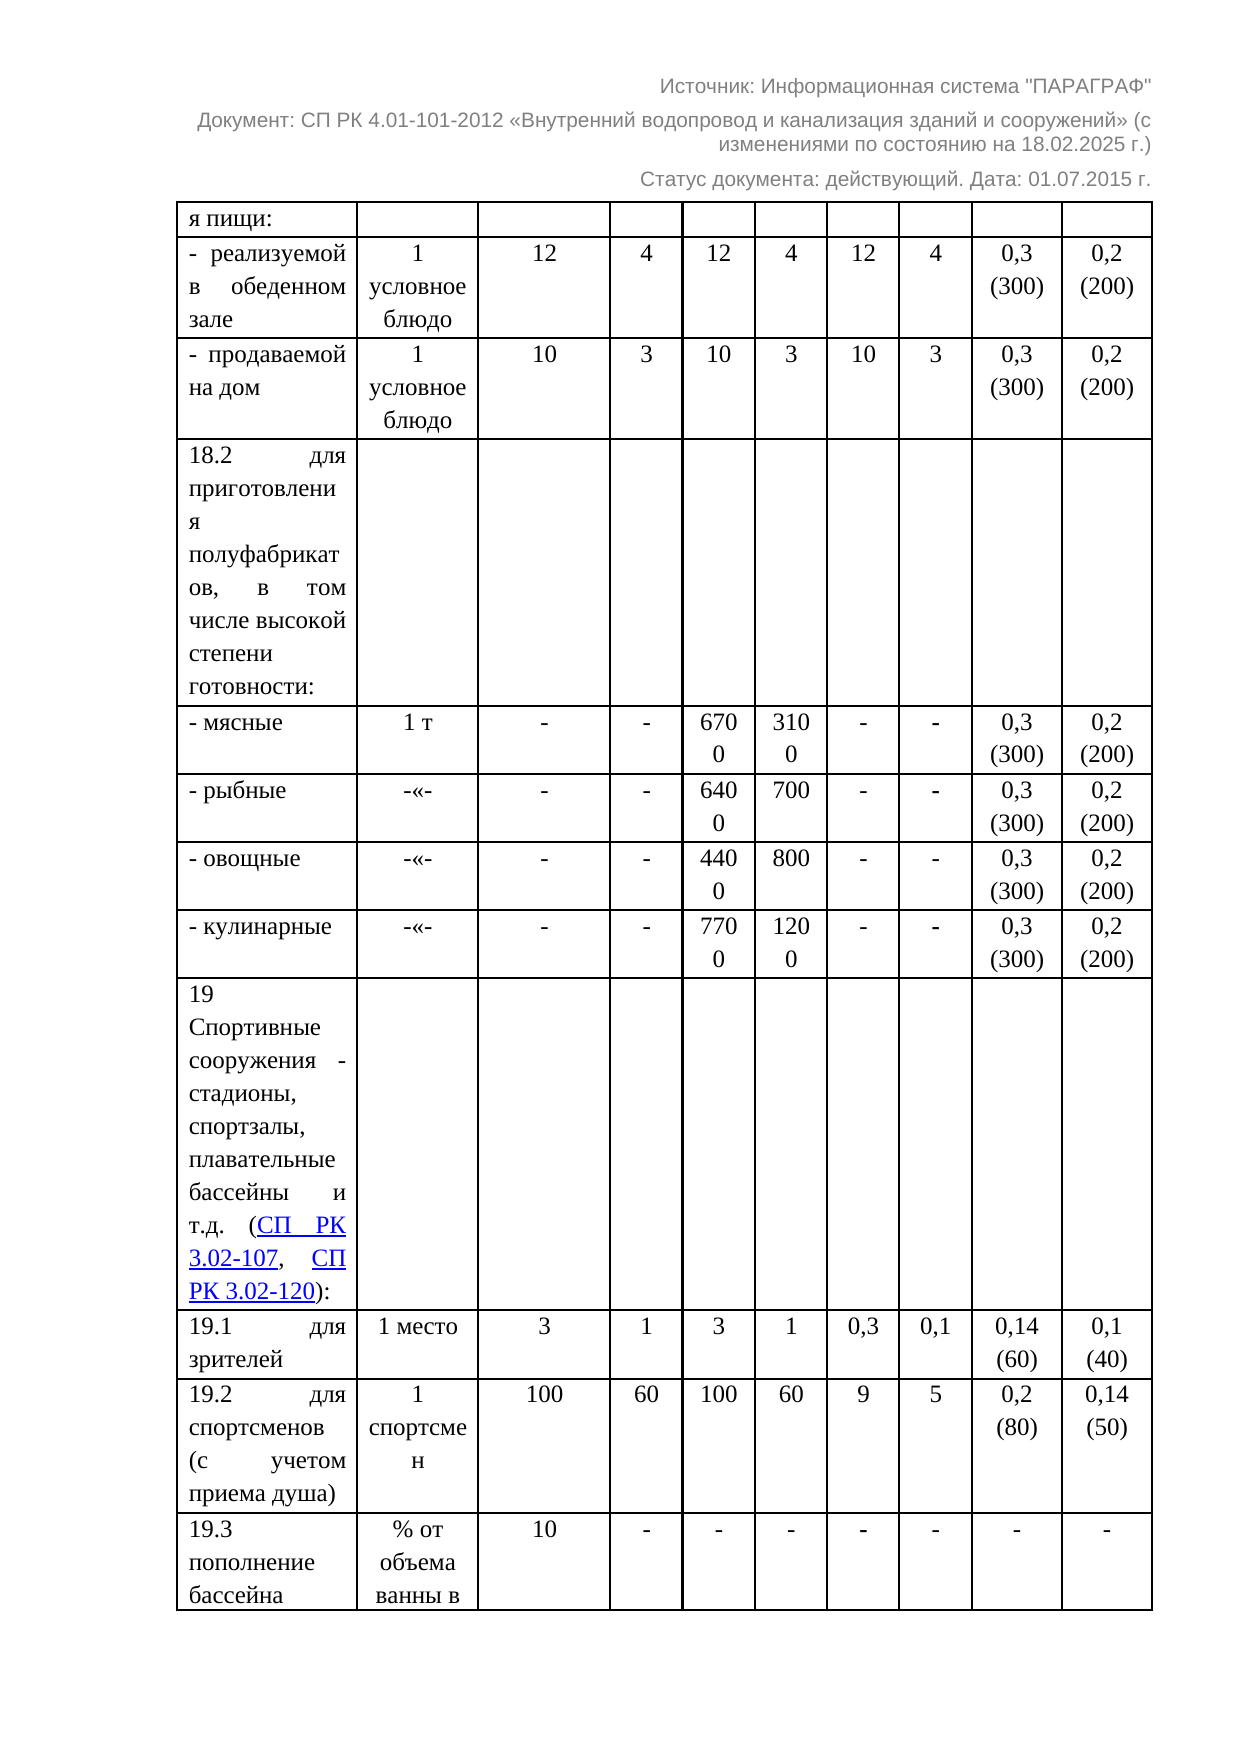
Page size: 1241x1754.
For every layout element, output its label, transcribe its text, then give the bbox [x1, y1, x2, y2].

table_cell 3100 [756, 707, 826, 773]
table_cell 10 [828, 339, 898, 438]
table_cell 0,3 (300) [973, 339, 1061, 438]
table_cell 1 т [358, 707, 477, 773]
table_cell 800 [756, 843, 826, 909]
table_cell [358, 979, 477, 1309]
table_cell 1200 [756, 911, 826, 977]
table_cell [479, 203, 609, 236]
table_cell [828, 979, 898, 1309]
table_cell - [900, 911, 971, 977]
table_cell - рыбные [178, 775, 356, 841]
table_cell - [828, 707, 898, 773]
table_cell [178, 203, 356, 236]
table_cell 60 [756, 1380, 826, 1512]
table_cell [358, 203, 477, 236]
table_cell -«- [358, 775, 477, 841]
table_cell [358, 440, 477, 704]
table_cell - [479, 843, 609, 909]
table_cell 12 [684, 238, 754, 337]
table_cell 1 спортсмен [358, 1380, 477, 1512]
table_cell 100 [479, 1380, 609, 1512]
table_cell [900, 979, 971, 1309]
table_cell [973, 979, 1061, 1309]
table_cell - [1063, 1514, 1151, 1608]
table_cell 0,2 (200) [1063, 843, 1151, 909]
table_cell 3 [611, 339, 681, 438]
table_cell 19 Спортивные сооружения - стадионы, спортзалы, плавательные бассейны и т.д. (СП РК 3.02-107, СП РК 3.02-120): [178, 979, 356, 1309]
table_cell 0,14 (60) [973, 1311, 1061, 1377]
table_cell 9 [828, 1380, 898, 1512]
table_cell - [611, 843, 681, 909]
table_cell 0,3 [828, 1311, 898, 1377]
table_cell 0,1 [900, 1311, 971, 1377]
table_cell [358, 1514, 477, 1608]
table_cell - [611, 911, 681, 977]
table_cell - реализуемой в обеденном зале [178, 238, 356, 337]
table_cell 1 условное блюдо [358, 238, 477, 337]
table_cell 0,3 (300) [973, 911, 1061, 977]
table_cell [1063, 979, 1151, 1309]
table_cell 700 [756, 775, 826, 841]
table_cell 7700 [684, 911, 754, 977]
table_cell [756, 203, 826, 236]
table_cell 3 [684, 1311, 754, 1377]
table_cell 3 [900, 339, 971, 438]
table_cell 12 [828, 238, 898, 337]
table_cell - кулинарные [178, 911, 356, 977]
table_cell 0,14 (50) [1063, 1380, 1151, 1512]
table_cell - [611, 1514, 681, 1608]
table_cell - [479, 707, 609, 773]
table_cell - [828, 911, 898, 977]
table_cell - [900, 843, 971, 909]
table_cell - [828, 775, 898, 841]
table_cell 10 [479, 339, 609, 438]
table_cell 4 [900, 238, 971, 337]
table_cell 0,2 (200) [1063, 339, 1151, 438]
table_cell 0,3 (300) [973, 775, 1061, 841]
table_cell 19.2 для спортсменов (с учетом приема душа) [178, 1380, 356, 1512]
table_cell -«- [358, 911, 477, 977]
table_cell 3 [479, 1311, 609, 1377]
table_cell - продаваемой на дом [178, 339, 356, 438]
table_cell 12 [479, 238, 609, 337]
table_cell - [684, 1514, 754, 1608]
table_cell 0,1 (40) [1063, 1311, 1151, 1377]
table_cell [611, 440, 681, 704]
table_cell [756, 979, 826, 1309]
table_cell [900, 203, 971, 236]
table_cell 1 [756, 1311, 826, 1377]
table_cell [973, 440, 1061, 704]
table_cell 4400 [684, 843, 754, 909]
table_cell 0,2 (200) [1063, 911, 1151, 977]
table_cell [479, 440, 609, 704]
table_cell - [900, 775, 971, 841]
table_cell 0,3 (300) [973, 707, 1061, 773]
table_cell [828, 203, 898, 236]
table_cell [684, 979, 754, 1309]
table_cell [1063, 203, 1151, 236]
table_cell 0,3 (300) [973, 238, 1061, 337]
table_cell - мясные [178, 707, 356, 773]
table_cell - [828, 1514, 898, 1608]
table_cell 0,2 (200) [1063, 238, 1151, 337]
table_cell -«- [358, 843, 477, 909]
table_cell 0,2 (200) [1063, 707, 1151, 773]
table_cell 18.2 для приготовления полуфабрикатов, в том числе высокой степени готовности: [178, 440, 356, 704]
table_cell 0,2 (200) [1063, 775, 1151, 841]
table_cell [611, 979, 681, 1309]
table_cell - [900, 707, 971, 773]
table_cell 1 место [358, 1311, 477, 1377]
table_cell [828, 440, 898, 704]
table_cell 0,3 (300) [973, 843, 1061, 909]
table_cell [973, 203, 1061, 236]
table_cell - овощные [178, 843, 356, 909]
table_cell [900, 440, 971, 704]
table_cell 6700 [684, 707, 754, 773]
table_cell 1 условное блюдо [358, 339, 477, 438]
table_cell [611, 203, 681, 236]
table_cell [684, 203, 754, 236]
table_cell - [900, 1514, 971, 1608]
table_cell 19.1 для зрителей [178, 1311, 356, 1377]
table_cell 6400 [684, 775, 754, 841]
table_cell 10 [479, 1514, 609, 1608]
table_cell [178, 1514, 356, 1608]
table_cell - [479, 775, 609, 841]
table_cell 5 [900, 1380, 971, 1512]
table_cell 1 [611, 1311, 681, 1377]
table_cell [479, 979, 609, 1309]
table_cell - [611, 775, 681, 841]
table_cell [684, 440, 754, 704]
table_cell [756, 440, 826, 704]
table_cell 100 [684, 1380, 754, 1512]
table_cell 3 [756, 339, 826, 438]
table_cell - [756, 1514, 826, 1608]
table_cell 10 [684, 339, 754, 438]
table_cell - [479, 911, 609, 977]
table_cell 60 [611, 1380, 681, 1512]
table_cell [1063, 440, 1151, 704]
table_cell 4 [756, 238, 826, 337]
table_cell 0,2 (80) [973, 1380, 1061, 1512]
table_cell 4 [611, 238, 681, 337]
table_cell - [828, 843, 898, 909]
table_cell - [973, 1514, 1061, 1608]
table_cell - [611, 707, 681, 773]
